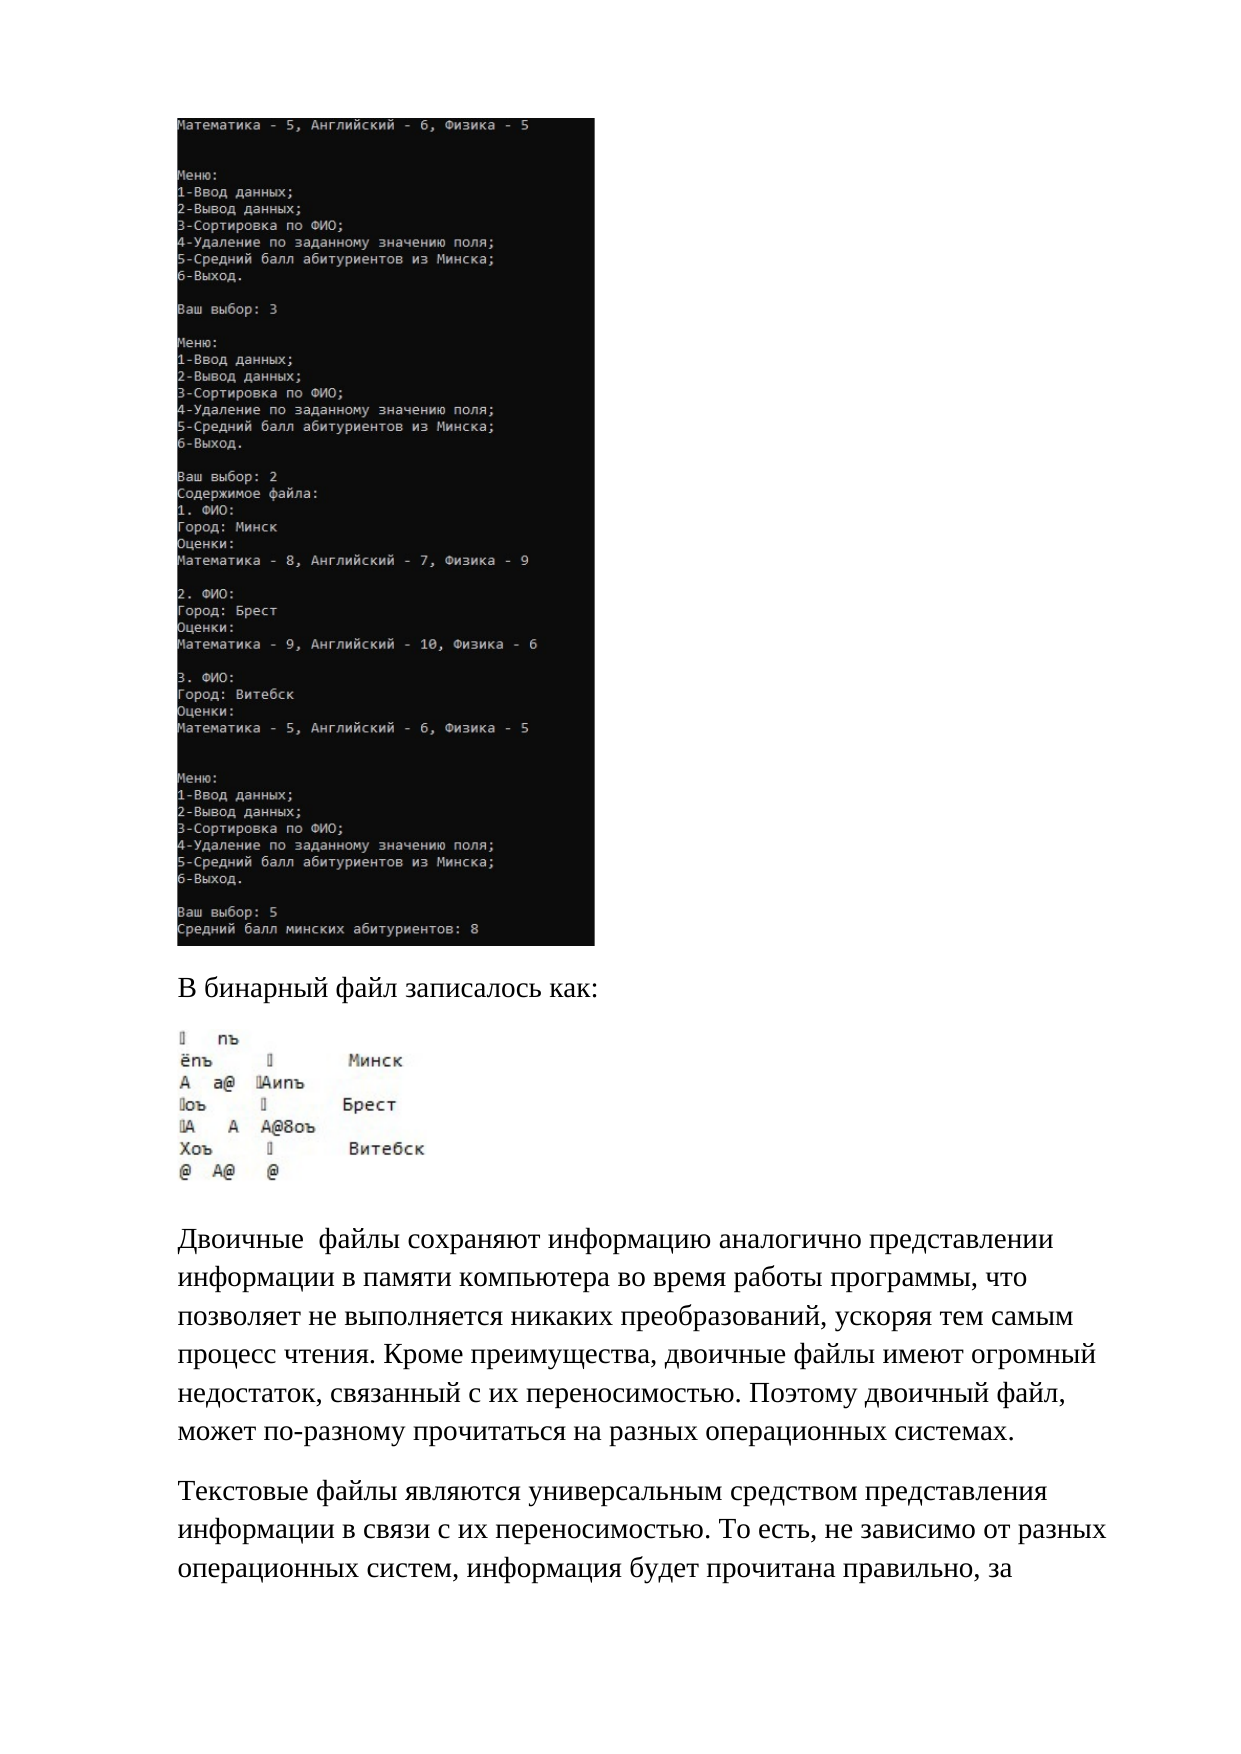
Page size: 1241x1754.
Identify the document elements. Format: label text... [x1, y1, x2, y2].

text В бинарный файл записалось как: [177, 970, 1152, 1004]
text Двоичные файлы сохраняют информацию аналогично представлении информации в памяти компьютера во время работы программы, что позволяет не выполняется никаких преобразований, ускоряя тем самым процесс чтения. Кроме преимущества, двоичные файлы имеют огромный недостаток, связанный с их переносимостью. Поэтому двоичный файл, может по-разному прочитаться на разных операционных системах. [177, 1221, 1152, 1447]
picture [177, 1029, 441, 1196]
picture [177, 118, 595, 946]
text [177, 1473, 1152, 1583]
